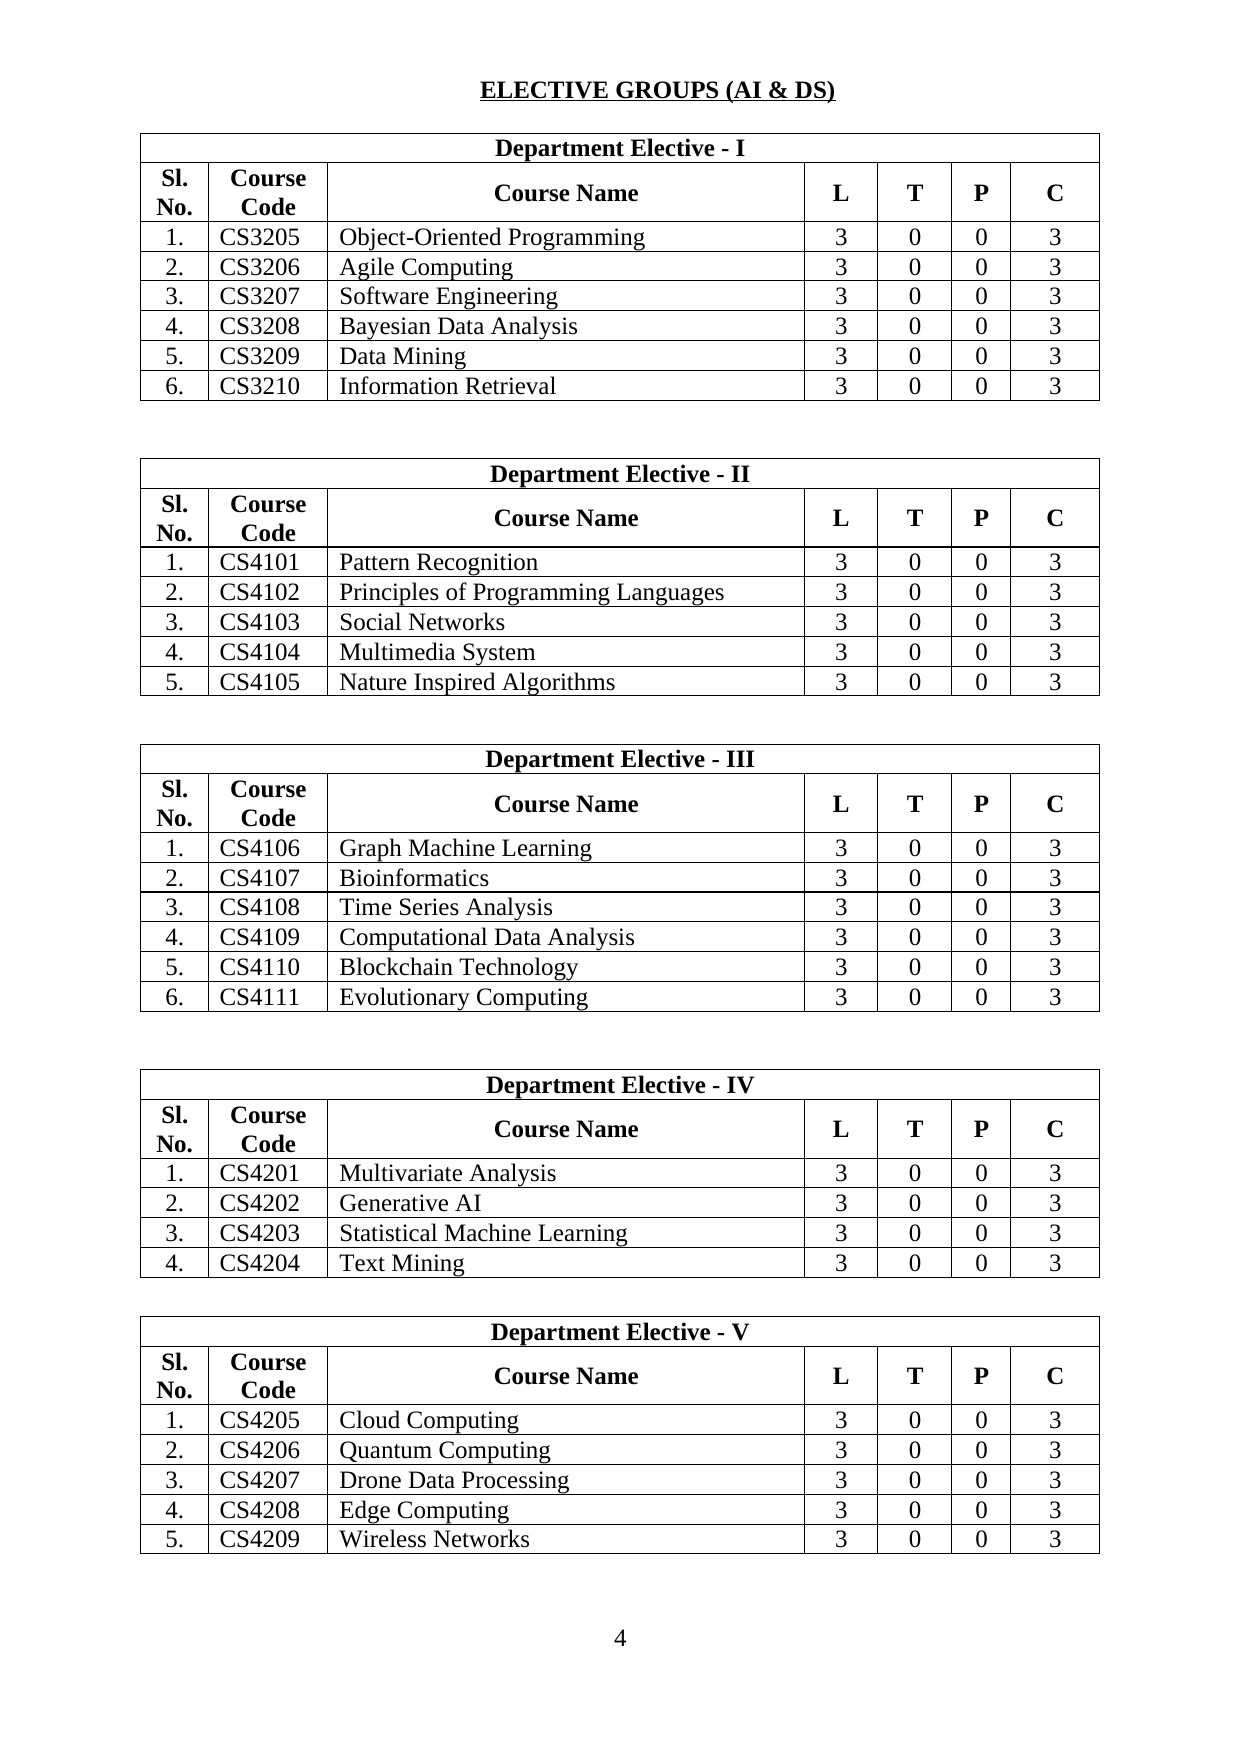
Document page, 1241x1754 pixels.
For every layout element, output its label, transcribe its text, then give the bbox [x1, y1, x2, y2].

table_cell 2. [141, 863, 208, 891]
table_cell 5. [141, 341, 208, 370]
table_cell 0 [878, 863, 951, 891]
table_cell 0 [878, 1495, 951, 1523]
table_cell 3 [805, 922, 877, 951]
table_cell L [805, 1347, 877, 1404]
table_cell 3 [1011, 922, 1099, 951]
table_cell 0 [952, 1218, 1010, 1247]
table_cell 3 [805, 863, 877, 891]
table_cell CS4106 [209, 833, 327, 862]
table_cell P [952, 774, 1010, 832]
table_cell Sl. No. [141, 1347, 208, 1404]
table_cell 0 [878, 1435, 951, 1464]
table_cell 3. [141, 607, 208, 636]
table_cell 0 [952, 222, 1010, 251]
table_cell Computational Data Analysis [328, 922, 804, 951]
table_cell L [805, 774, 877, 832]
table_cell CS4203 [209, 1218, 327, 1247]
table_cell Quantum Computing [328, 1435, 804, 1464]
table_cell 3 [805, 1248, 877, 1277]
table_cell L [805, 489, 877, 546]
table_cell 3 [805, 281, 877, 310]
table_cell 3 [1011, 1248, 1099, 1277]
table_cell Course Code [209, 163, 327, 221]
table_cell 3 [805, 893, 877, 921]
table_cell 2. [141, 1188, 208, 1217]
table_cell 3 [1011, 1465, 1099, 1494]
table_cell 0 [952, 1495, 1010, 1523]
table_cell 3 [1011, 548, 1099, 576]
table_cell 3 [1011, 982, 1099, 1011]
table_cell 0 [952, 281, 1010, 310]
table_cell Object-Oriented Programming [328, 222, 804, 251]
table_cell 3 [805, 1495, 877, 1523]
table_cell 0 [878, 371, 951, 399]
table_cell CS4109 [209, 922, 327, 951]
table_cell CS4204 [209, 1248, 327, 1277]
table_cell 1. [141, 1159, 208, 1187]
table_cell 5. [141, 1525, 208, 1553]
table_cell 3 [805, 548, 877, 576]
table_cell L [805, 163, 877, 221]
table_cell 0 [878, 637, 951, 666]
table_cell 0 [952, 371, 1010, 399]
table_cell 3 [1011, 637, 1099, 666]
table_cell Multimedia System [328, 637, 804, 666]
table_cell 0 [878, 1248, 951, 1277]
table_cell CS4102 [209, 577, 327, 606]
table_cell 0 [878, 1188, 951, 1217]
table_cell C [1011, 1100, 1099, 1157]
table_cell 0 [878, 281, 951, 310]
table_cell 0 [878, 577, 951, 606]
table_cell Text Mining [328, 1248, 804, 1277]
table_cell 0 [952, 667, 1010, 695]
table_cell 2. [141, 252, 208, 280]
table_cell P [952, 489, 1010, 546]
table_cell 3 [805, 667, 877, 695]
table_cell CS4207 [209, 1465, 327, 1494]
table_cell 3 [805, 1435, 877, 1464]
table_cell 0 [952, 1405, 1010, 1434]
table_cell 5. [141, 952, 208, 981]
table_cell 0 [952, 1248, 1010, 1277]
table_cell Generative AI [328, 1188, 804, 1217]
table_cell 0 [878, 222, 951, 251]
table_cell CS4206 [209, 1435, 327, 1464]
table_cell CS4104 [209, 637, 327, 666]
table_cell CS4202 [209, 1188, 327, 1217]
table_cell Sl. No. [141, 774, 208, 832]
table_cell 0 [878, 1159, 951, 1187]
table_cell 3 [1011, 371, 1099, 399]
table_cell 3 [1011, 222, 1099, 251]
table_cell Course Code [209, 774, 327, 832]
table_cell 0 [952, 252, 1010, 280]
table_cell 3 [805, 637, 877, 666]
table_cell 0 [878, 607, 951, 636]
table_cell 0 [952, 341, 1010, 370]
table_cell CS3209 [209, 341, 327, 370]
table_header Department Elective - I [141, 134, 1099, 162]
table_cell 3 [1011, 952, 1099, 981]
table_cell CS3205 [209, 222, 327, 251]
table_cell 1. [141, 833, 208, 862]
table_cell L [805, 1100, 877, 1157]
table_cell 3 [805, 341, 877, 370]
table_cell Course Code [209, 1347, 327, 1404]
table_cell 6. [141, 982, 208, 1011]
table_cell Course Name [328, 1347, 804, 1404]
table_cell Cloud Computing [328, 1405, 804, 1434]
table_cell C [1011, 163, 1099, 221]
table_cell 3 [1011, 667, 1099, 695]
table_cell Information Retrieval [328, 371, 804, 399]
table_cell 3 [1011, 1405, 1099, 1434]
table_cell 0 [878, 1405, 951, 1434]
table_cell 3 [1011, 577, 1099, 606]
table_cell 0 [952, 893, 1010, 921]
table_cell 0 [952, 607, 1010, 636]
table_cell 3 [1011, 1218, 1099, 1247]
table_cell 0 [952, 1465, 1010, 1494]
table_cell Wireless Networks [328, 1525, 804, 1553]
table_cell CS4208 [209, 1495, 327, 1523]
table_cell 0 [878, 341, 951, 370]
table_cell 3 [1011, 893, 1099, 921]
table_cell 3 [805, 1159, 877, 1187]
table_cell 3 [805, 1465, 877, 1494]
table_cell 3 [805, 222, 877, 251]
table_cell 3. [141, 281, 208, 310]
table_cell CS4110 [209, 952, 327, 981]
table_cell 3 [805, 371, 877, 399]
table_cell 4. [141, 637, 208, 666]
table_cell Sl. No. [141, 1100, 208, 1157]
table_cell Sl. No. [141, 163, 208, 221]
table_cell C [1011, 774, 1099, 832]
table_cell 0 [878, 982, 951, 1011]
table_cell 1. [141, 222, 208, 251]
table_cell Statistical Machine Learning [328, 1218, 804, 1247]
table_cell T [878, 489, 951, 546]
table_cell P [952, 163, 1010, 221]
table_cell C [1011, 1347, 1099, 1404]
table_cell 4. [141, 1248, 208, 1277]
table_cell 0 [878, 548, 951, 576]
table_cell Evolutionary Computing [328, 982, 804, 1011]
table_cell Course Name [328, 774, 804, 832]
table_cell T [878, 163, 951, 221]
table_cell 3 [805, 1525, 877, 1553]
table_cell Sl. No. [141, 489, 208, 546]
table_cell P [952, 1347, 1010, 1404]
table_cell 3 [1011, 252, 1099, 280]
table_cell 0 [952, 863, 1010, 891]
table_cell T [878, 1347, 951, 1404]
table_cell Blockchain Technology [328, 952, 804, 981]
table_cell CS4107 [209, 863, 327, 891]
table_cell 3. [141, 1218, 208, 1247]
table_cell 0 [878, 1465, 951, 1494]
table_cell T [878, 774, 951, 832]
table_cell 3 [1011, 1525, 1099, 1553]
table_cell CS3207 [209, 281, 327, 310]
table_cell 3 [805, 952, 877, 981]
table_cell 4. [141, 1495, 208, 1523]
table_cell CS4103 [209, 607, 327, 636]
table_header Department Elective - V [141, 1317, 1099, 1346]
table_cell 3 [1011, 607, 1099, 636]
table_cell 0 [952, 1525, 1010, 1553]
table_cell 3 [805, 1405, 877, 1434]
table_cell Course Code [209, 489, 327, 546]
table_cell 4. [141, 922, 208, 951]
table_cell 0 [878, 311, 951, 340]
table_cell 0 [952, 1159, 1010, 1187]
table_cell 0 [952, 952, 1010, 981]
table_cell Pattern Recognition [328, 548, 804, 576]
table_cell 3 [1011, 833, 1099, 862]
table_cell P [952, 1100, 1010, 1157]
table_cell 0 [878, 1218, 951, 1247]
table_cell 2. [141, 577, 208, 606]
table_cell C [1011, 489, 1099, 546]
table_header Department Elective - IV [141, 1070, 1099, 1099]
table_cell 3 [1011, 863, 1099, 891]
table_cell 0 [878, 667, 951, 695]
table_cell 0 [952, 833, 1010, 862]
table_cell 0 [878, 833, 951, 862]
table_cell 0 [952, 1188, 1010, 1217]
table_cell CS4111 [209, 982, 327, 1011]
table_cell Nature Inspired Algorithms [328, 667, 804, 695]
table_cell Course Name [328, 1100, 804, 1157]
table_cell 0 [952, 548, 1010, 576]
table_cell CS4108 [209, 893, 327, 921]
table_cell T [878, 1100, 951, 1157]
table_cell 4. [141, 311, 208, 340]
table_cell 1. [141, 1405, 208, 1434]
table_cell CS4201 [209, 1159, 327, 1187]
table_cell 0 [952, 1435, 1010, 1464]
table_cell Agile Computing [328, 252, 804, 280]
table_cell 3 [1011, 341, 1099, 370]
table_cell CS3206 [209, 252, 327, 280]
table_cell CS3210 [209, 371, 327, 399]
table_cell Graph Machine Learning [328, 833, 804, 862]
table_cell Social Networks [328, 607, 804, 636]
table_cell 3 [805, 577, 877, 606]
table_cell Course Code [209, 1100, 327, 1157]
table_cell 5. [141, 667, 208, 695]
table_cell 3. [141, 1465, 208, 1494]
table_cell 2. [141, 1435, 208, 1464]
table_cell 3 [1011, 1188, 1099, 1217]
table_cell 0 [952, 922, 1010, 951]
table_cell Multivariate Analysis [328, 1159, 804, 1187]
table_cell Bioinformatics [328, 863, 804, 891]
table_cell 3 [1011, 1435, 1099, 1464]
table_cell Software Engineering [328, 281, 804, 310]
table_cell 0 [878, 893, 951, 921]
table_cell 3 [805, 311, 877, 340]
table_cell 3 [805, 607, 877, 636]
text ELECTIVE GROUPS (AI & DS) [75, 75, 1165, 104]
table_cell Edge Computing [328, 1495, 804, 1523]
table_cell 0 [878, 922, 951, 951]
table_cell Time Series Analysis [328, 893, 804, 921]
table_cell 3 [805, 252, 877, 280]
table_cell 0 [878, 952, 951, 981]
table_cell 3 [805, 833, 877, 862]
table_cell 0 [952, 577, 1010, 606]
table_cell CS4105 [209, 667, 327, 695]
table_cell 0 [878, 252, 951, 280]
table_cell CS4209 [209, 1525, 327, 1553]
table_cell 6. [141, 371, 208, 399]
table_cell 3. [141, 893, 208, 921]
table_cell 3 [1011, 1495, 1099, 1523]
table_cell 0 [878, 1525, 951, 1553]
table_cell CS4101 [209, 548, 327, 576]
table_cell CS4205 [209, 1405, 327, 1434]
table_cell 3 [805, 1218, 877, 1247]
table_cell Principles of Programming Languages [328, 577, 804, 606]
table_cell 1. [141, 548, 208, 576]
table_cell Data Mining [328, 341, 804, 370]
table_header Department Elective - III [141, 745, 1099, 773]
table_cell Course Name [328, 489, 804, 546]
table_cell 0 [952, 311, 1010, 340]
table_cell 3 [1011, 281, 1099, 310]
table_cell CS3208 [209, 311, 327, 340]
table_header Department Elective - II [141, 459, 1099, 488]
table_cell 3 [1011, 1159, 1099, 1187]
table_cell 0 [952, 637, 1010, 666]
table_cell 3 [1011, 311, 1099, 340]
table_cell Drone Data Processing [328, 1465, 804, 1494]
table_cell Course Name [328, 163, 804, 221]
table_cell 0 [952, 982, 1010, 1011]
table_cell 3 [805, 1188, 877, 1217]
table_cell 3 [805, 982, 877, 1011]
table_cell Bayesian Data Analysis [328, 311, 804, 340]
